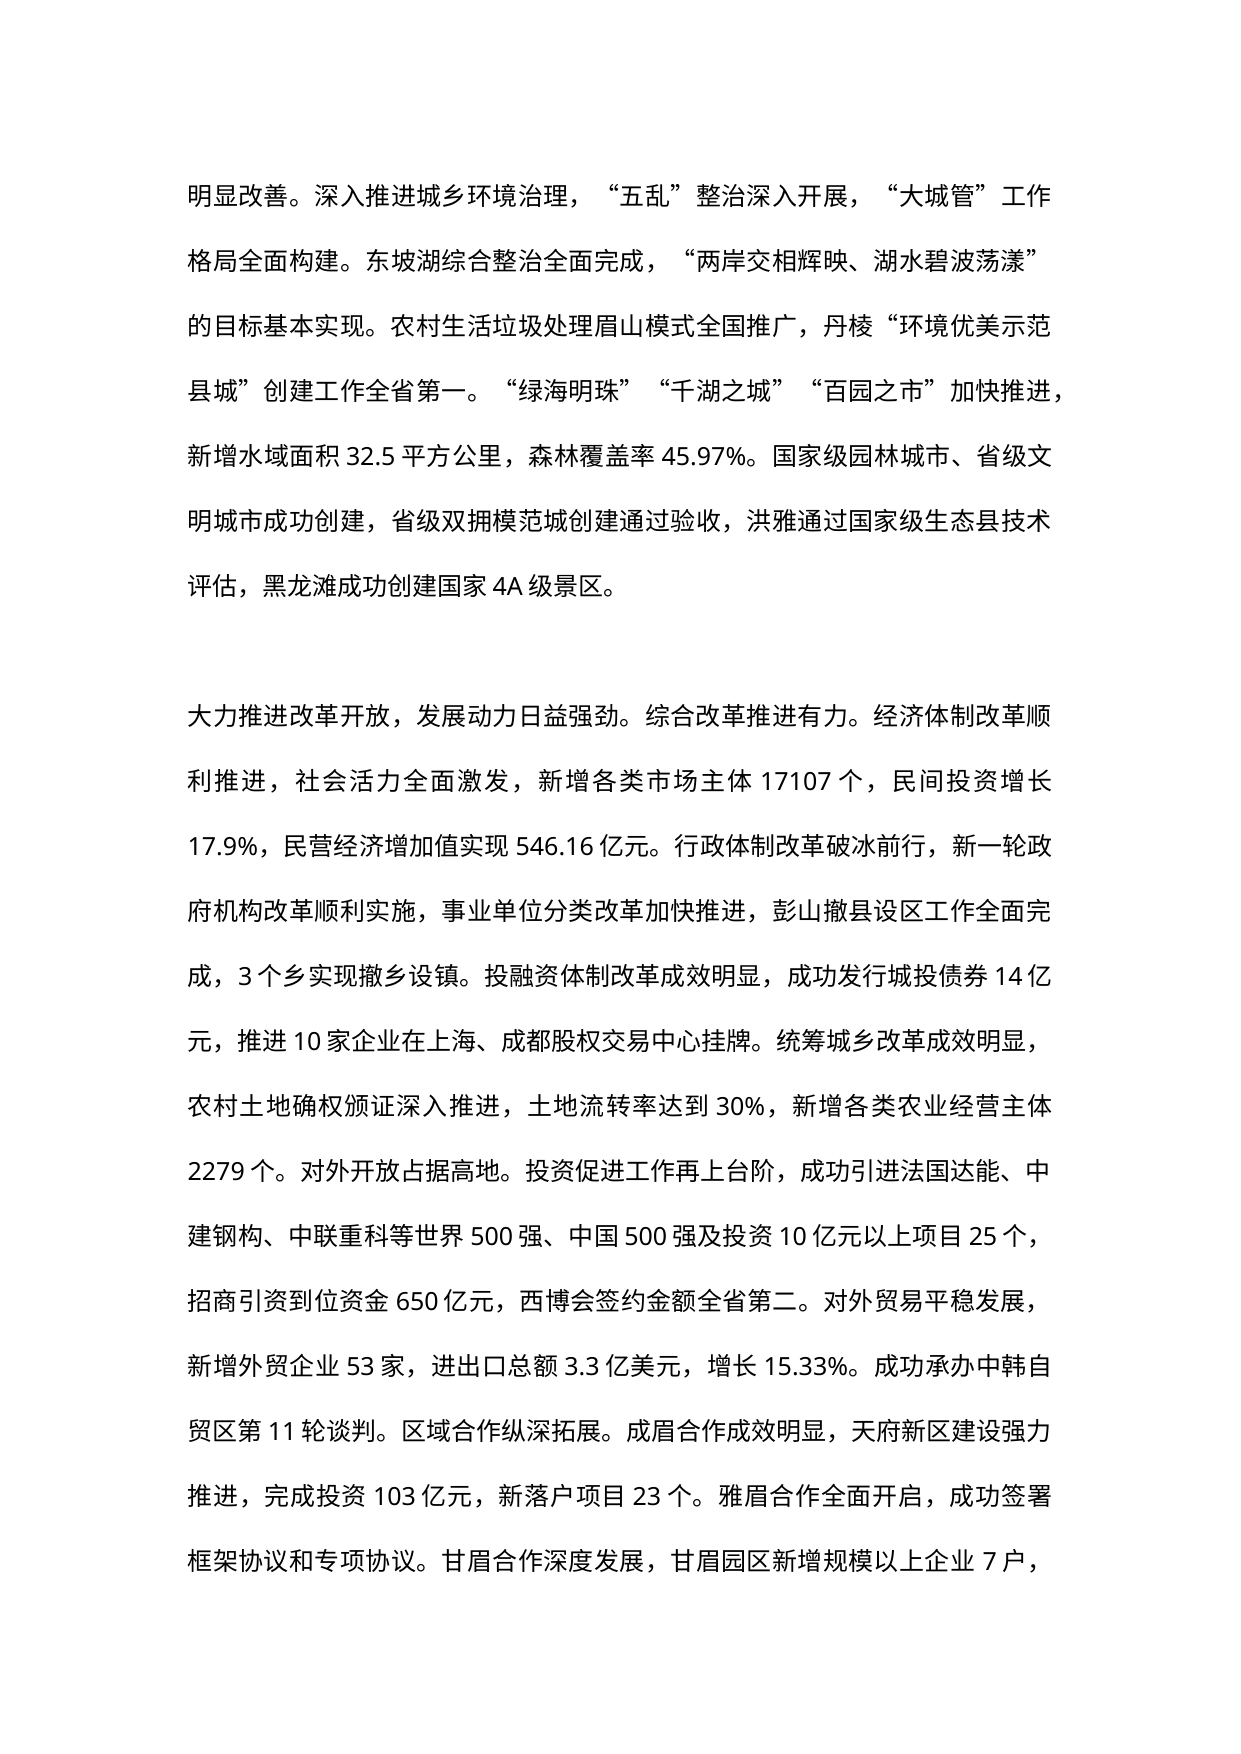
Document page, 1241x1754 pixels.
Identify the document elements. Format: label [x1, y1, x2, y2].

text [187, 682, 1053, 1592]
text [187, 162, 1053, 617]
